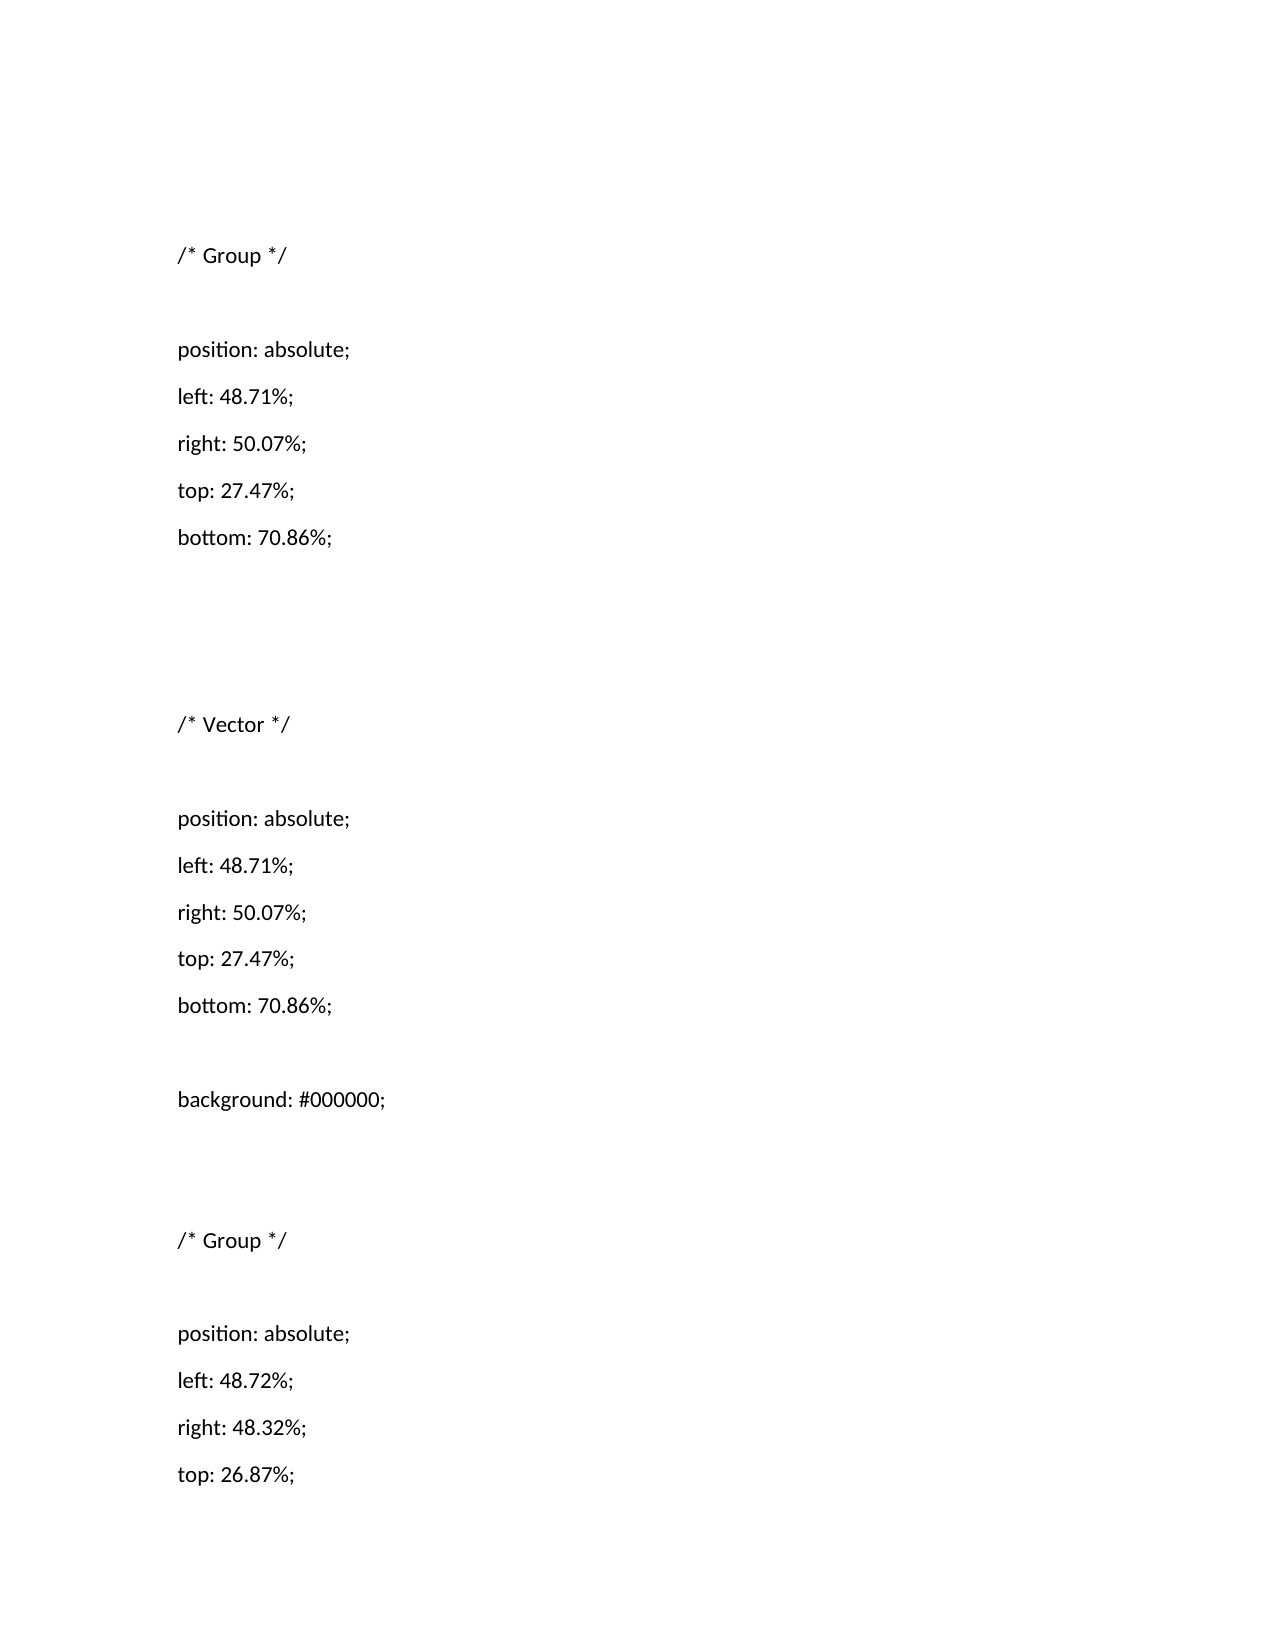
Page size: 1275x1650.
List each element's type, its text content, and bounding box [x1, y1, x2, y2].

text /* Vector */ [177, 710, 1098, 738]
text position: absolute; [177, 804, 1098, 832]
text left: 48.71%; [177, 851, 1098, 879]
text right: 50.07%; [177, 898, 1098, 926]
text position: absolute; [177, 335, 1098, 363]
text left: 48.72%; [177, 1366, 1098, 1394]
text top: 27.47%; [177, 476, 1098, 504]
text bottom: 70.86%; [177, 991, 1098, 1019]
text top: 26.87%; [177, 1460, 1098, 1488]
text right: 48.32%; [177, 1413, 1098, 1441]
text right: 50.07%; [177, 429, 1098, 457]
text /* Group */ [177, 241, 1098, 269]
text bottom: 70.86%; [177, 523, 1098, 551]
text background: #000000; [177, 1085, 1098, 1113]
text top: 27.47%; [177, 944, 1098, 972]
text /* Group */ [177, 1226, 1098, 1254]
text position: absolute; [177, 1319, 1098, 1347]
text left: 48.71%; [177, 382, 1098, 410]
